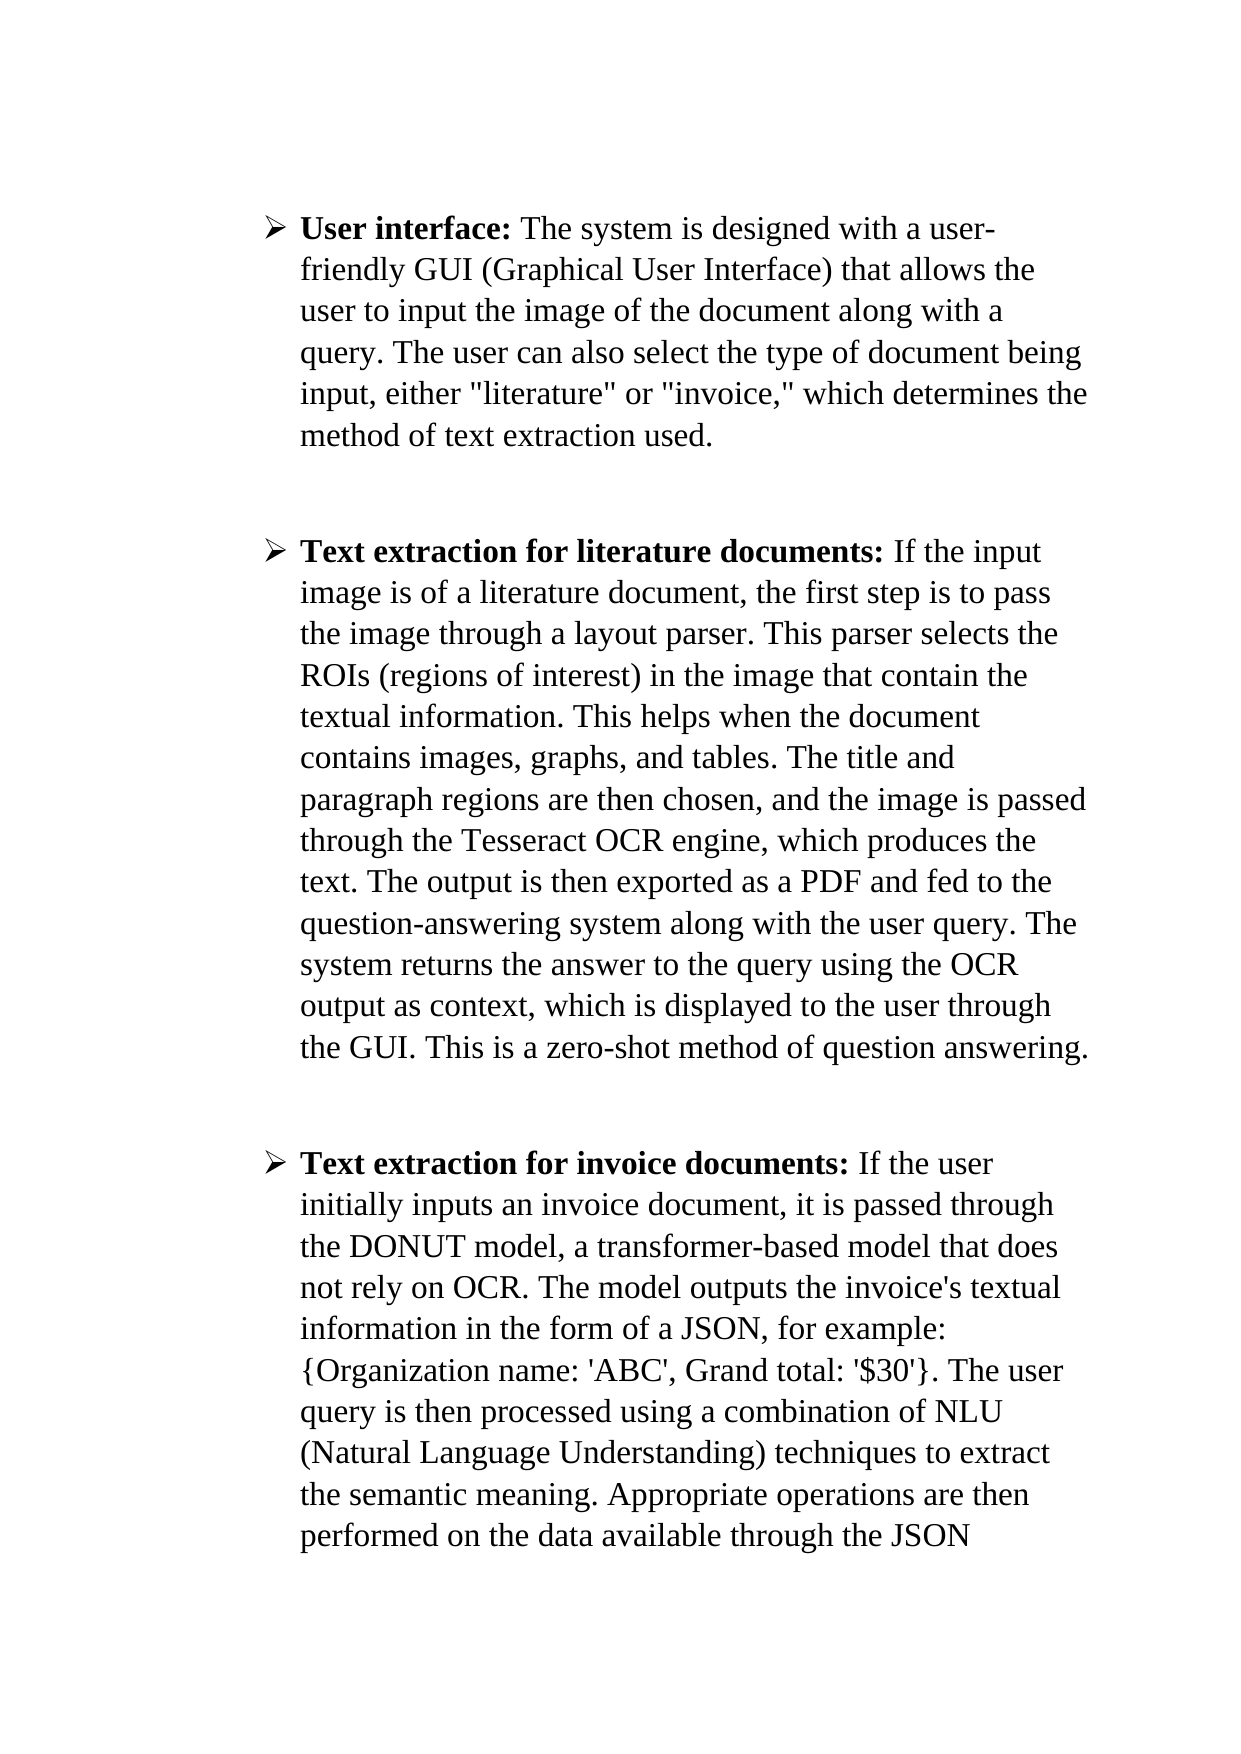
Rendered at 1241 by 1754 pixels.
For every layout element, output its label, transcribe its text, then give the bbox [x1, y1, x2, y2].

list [262, 1143, 1090, 1554]
list Text extraction for literature documents: If the input image is of a literature document, the first step is to pass the image through a layout parser. This parser selects the ROIs (regions of interest) in the image that contain the textual information. This helps when the document contains images, graphs, and tables. The title and paragraph regions are then chosen, and the image is passed through the Tesseract OCR engine, which produces the text. The output is then exported as a PDF and fed to the question-answering system along with the user query. The system returns the answer to the query using the OCR output as context, which is displayed to the user through the GUI. This is a zero-shot method of question answering. [262, 531, 1090, 1065]
list User interface: The system is designed with a user-friendly GUI (Graphical User Interface) that allows the user to input the image of the document along with a query. The user can also select the type of document being input, either "literature" or "invoice," which determines the method of text extraction used. [262, 208, 1090, 453]
